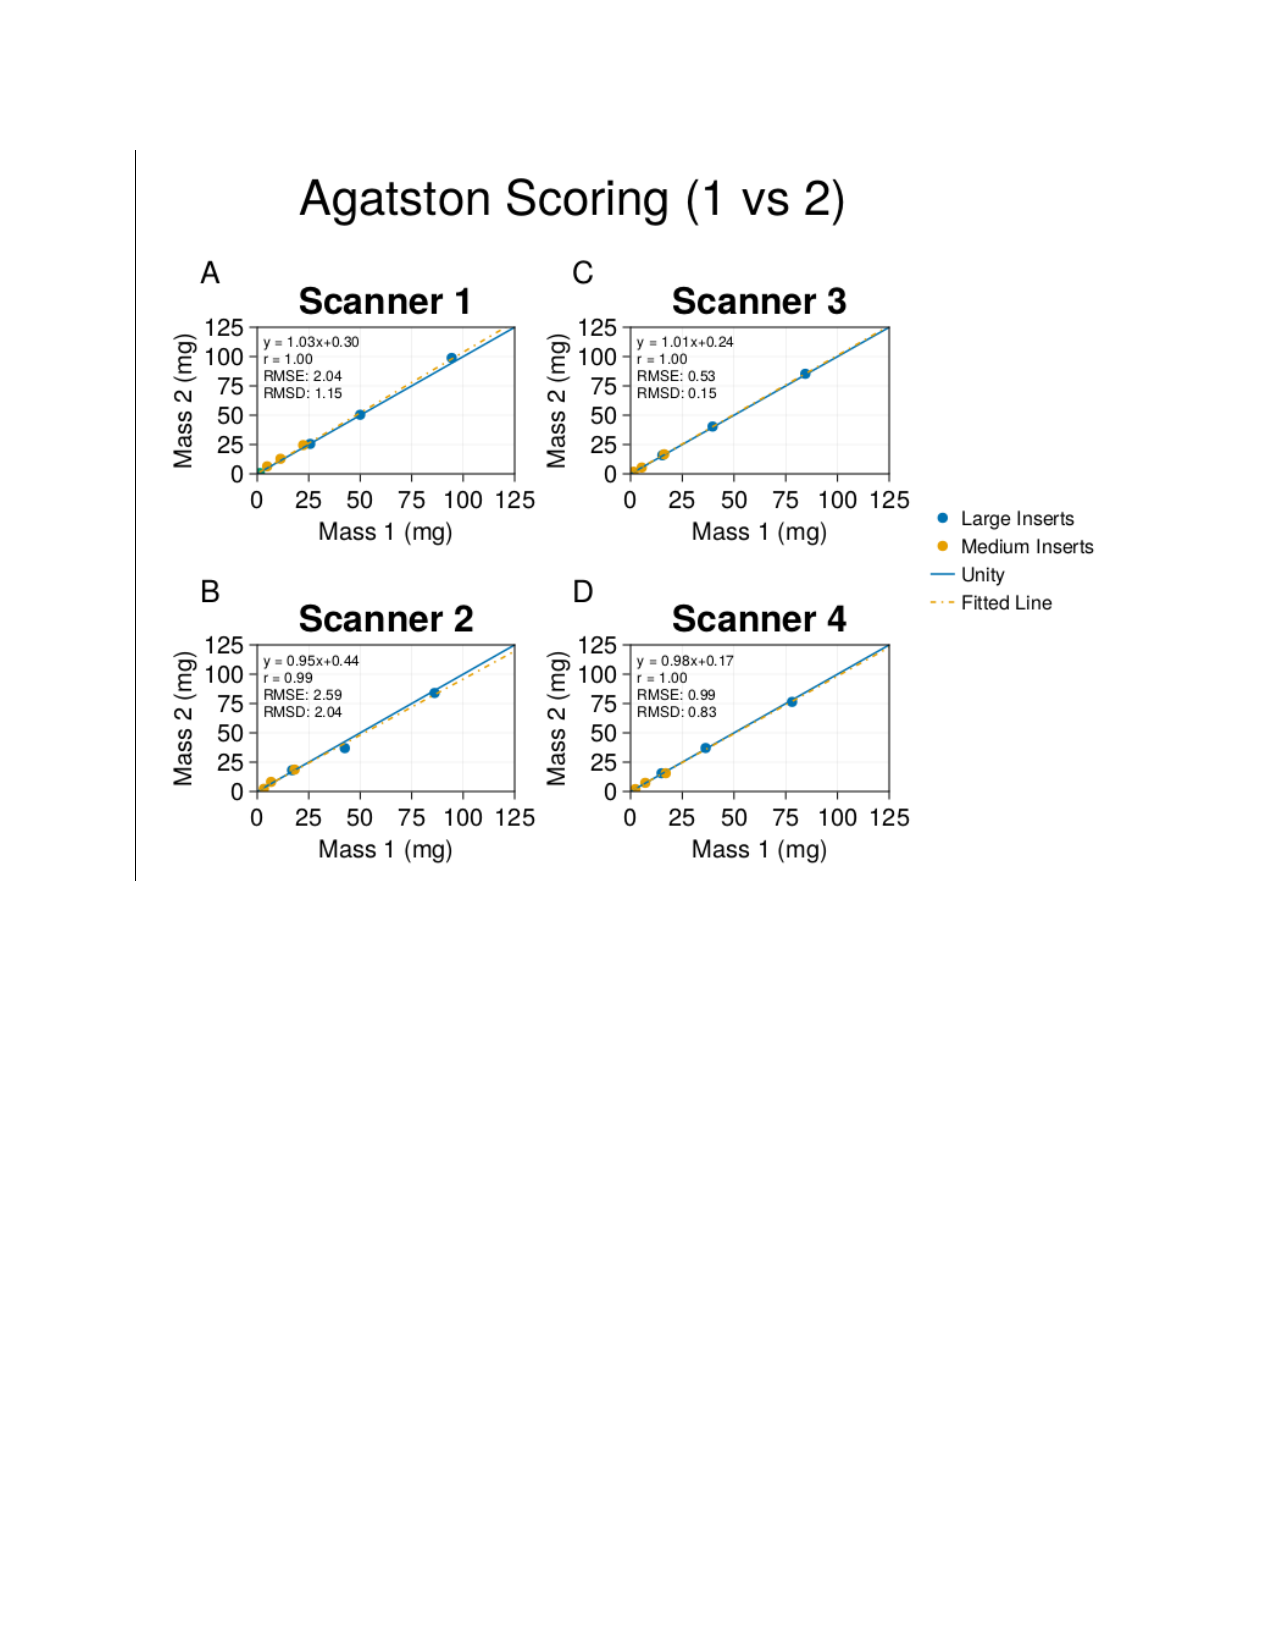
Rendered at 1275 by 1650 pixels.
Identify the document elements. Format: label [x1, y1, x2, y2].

picture [150, 150, 1125, 882]
